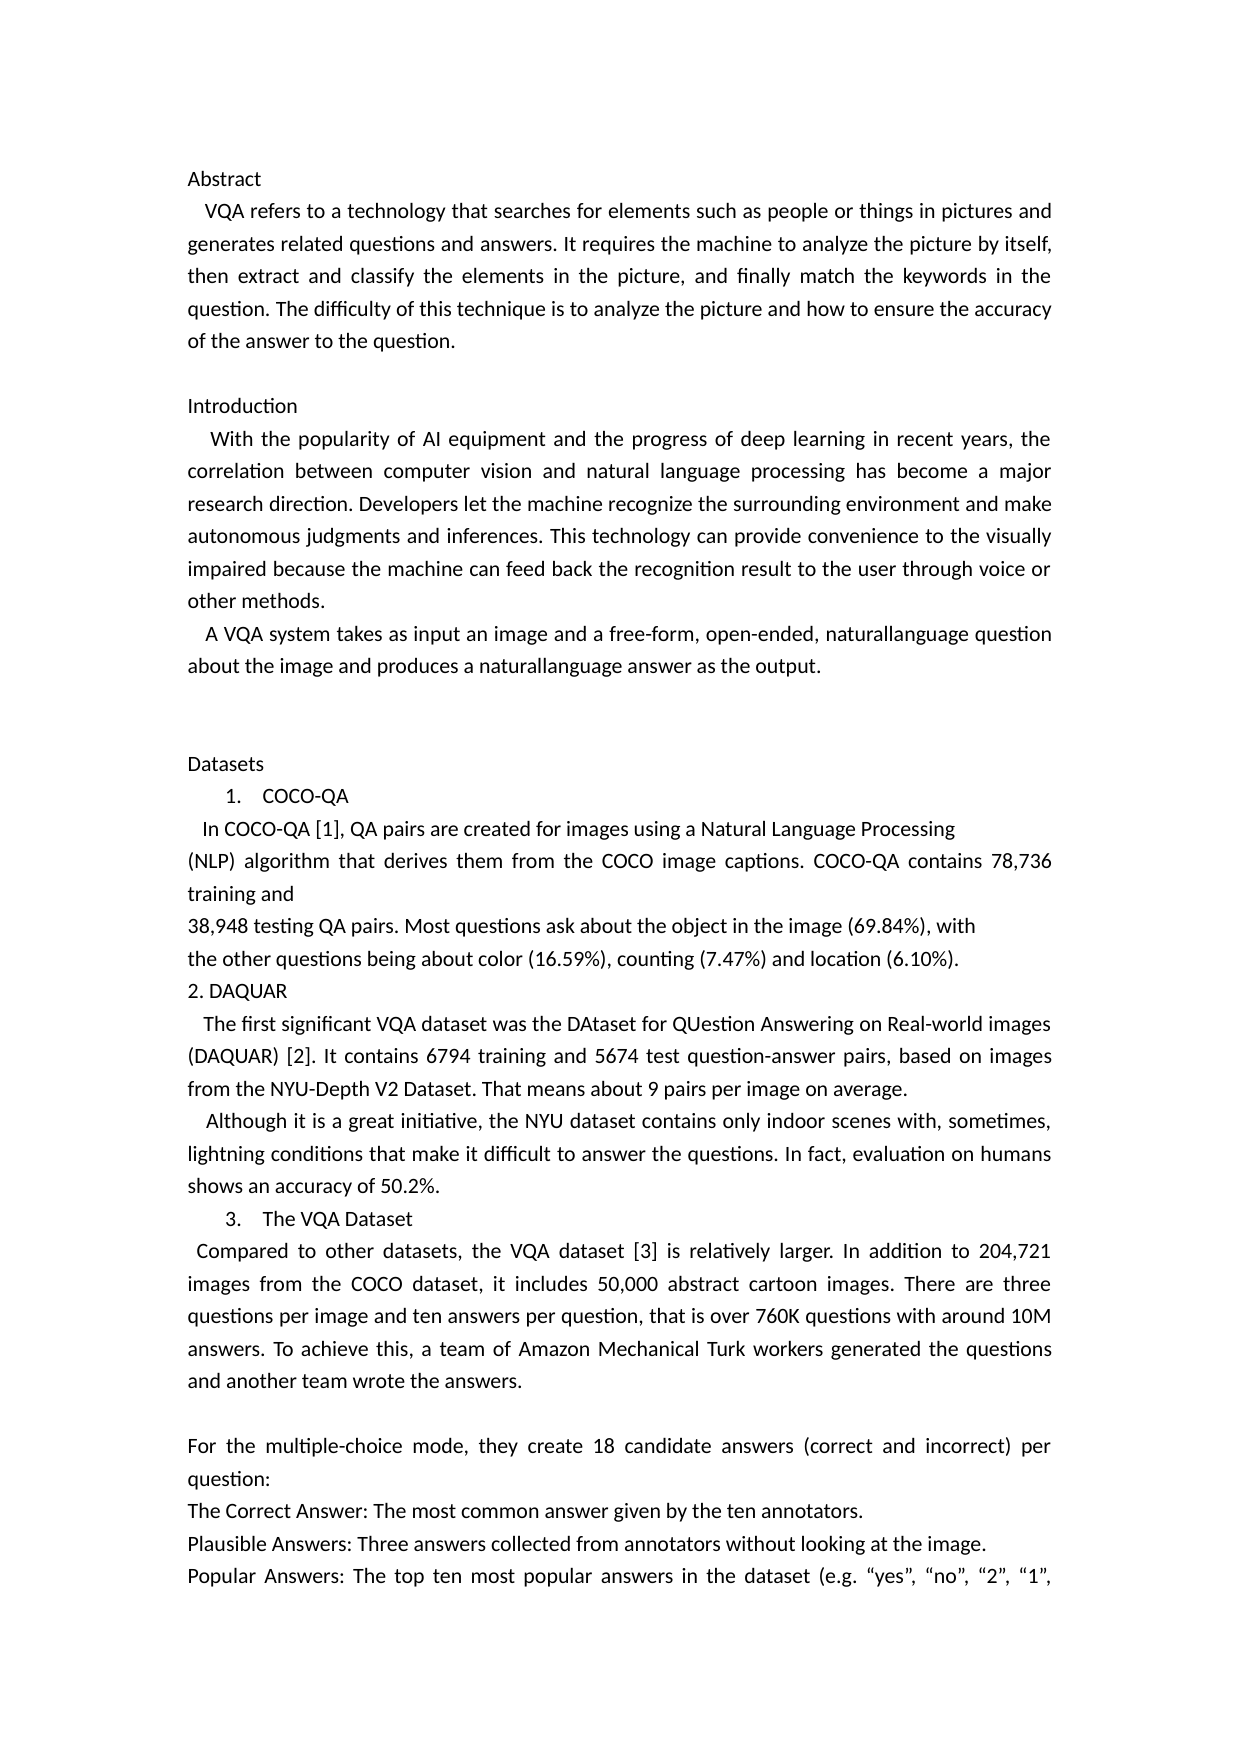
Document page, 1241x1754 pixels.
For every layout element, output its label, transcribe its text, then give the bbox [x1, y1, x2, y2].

text Abstract [187, 162, 1053, 194]
text The first significant VQA dataset was the DAtaset for QUestion Answering on Real-world images (DAQUAR) [2]. It contains 6794 training and 5674 test question-answer pairs, based on images from the NYU-Depth V2 Dataset. That means about 9 pairs per image on average. [187, 1007, 1053, 1104]
text Plausible Answers: Three answers collected from annotators without looking at the image. [187, 1527, 1053, 1559]
text Compared to other datasets, the VQA dataset [3] is relatively larger. In addition to 204,721 images from the COCO dataset, it includes 50,000 abstract cartoon images. There are three questions per image and ten answers per question, that is over 760K questions with around 10M answers. To achieve this, a team of Amazon Mechanical Turk workers generated the questions and another team wrote the answers. [187, 1234, 1053, 1397]
text With the popularity of AI equipment and the progress of deep learning in recent years, the correlation between computer vision and natural language processing has become a major research direction. Developers let the machine recognize the surrounding environment and make autonomous judgments and inferences. This technology can provide convenience to the visually impaired because the machine can feed back the recognition result to the user through voice or other methods. [187, 422, 1053, 617]
text (NLP) algorithm that derives them from the COCO image captions. COCO-QA contains 78,736 training and [187, 844, 1053, 909]
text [187, 1559, 1053, 1592]
text 38,948 testing QA pairs. Most questions ask about the object in the image (69.84%), with [187, 909, 1053, 942]
list The VQA Dataset [225, 1202, 1053, 1234]
text In COCO-QA [1], QA pairs are created for images using a Natural Language Processing [187, 812, 1053, 844]
text 2. DAQUAR [187, 974, 1053, 1007]
text Although it is a great initiative, the NYU dataset contains only indoor scenes with, sometimes, lightning conditions that make it difficult to answer the questions. In fact, evaluation on humans shows an accuracy of 50.2%. [187, 1104, 1053, 1202]
list COCO-QA [225, 779, 1053, 812]
text Datasets [187, 747, 1053, 779]
text The Correct Answer: The most common answer given by the ten annotators. [187, 1494, 1053, 1527]
text A VQA system takes as input an image and a free-form, open-ended, naturallanguage question about the image and produces a naturallanguage answer as the output. [187, 617, 1053, 682]
text VQA refers to a technology that searches for elements such as people or things in pictures and generates related questions and answers. It requires the machine to analyze the picture by itself, then extract and classify the elements in the picture, and finally match the keywords in the question. The difficulty of this technique is to analyze the picture and how to ensure the accuracy of the answer to the question. [187, 194, 1053, 357]
text the other questions being about color (16.59%), counting (7.47%) and location (6.10%). [187, 942, 1053, 974]
text Introduction [187, 389, 1053, 422]
text For the multiple-choice mode, they create 18 candidate answers (correct and incorrect) per question: [187, 1429, 1053, 1494]
